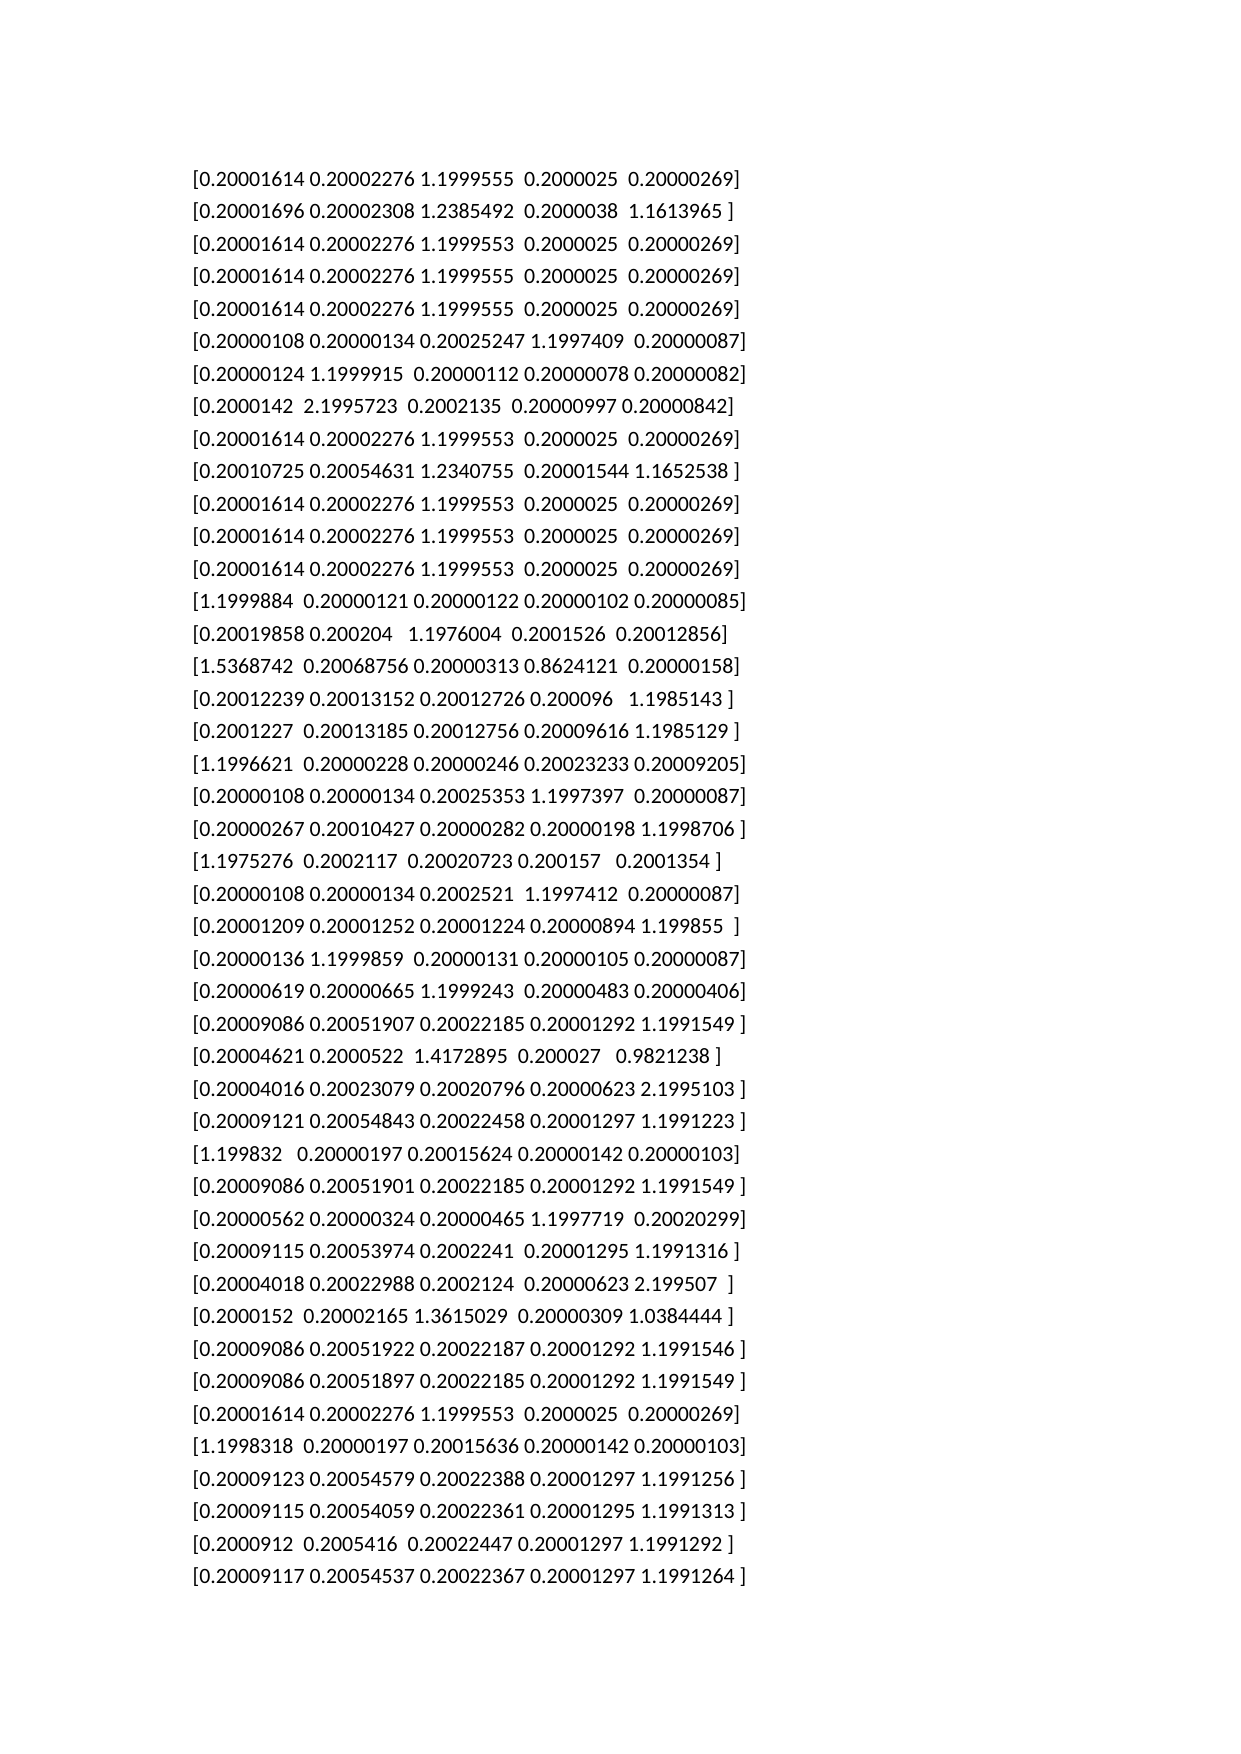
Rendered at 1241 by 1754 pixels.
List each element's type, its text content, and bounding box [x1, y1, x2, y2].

text [0.20001614 0.20002276 1.1999553 0.2000025 0.20000269] [187, 1397, 1053, 1429]
text [0.20009115 0.20053974 0.2002241 0.20001295 1.1991316 ] [187, 1234, 1053, 1267]
text [0.20009123 0.20054579 0.20022388 0.20001297 1.1991256 ] [187, 1462, 1053, 1494]
text [1.1996621 0.20000228 0.20000246 0.20023233 0.20009205] [187, 747, 1053, 779]
text [0.20000136 1.1999859 0.20000131 0.20000105 0.20000087] [187, 942, 1053, 974]
text [0.20009086 0.20051897 0.20022185 0.20001292 1.1991549 ] [187, 1364, 1053, 1397]
text [0.20001614 0.20002276 1.1999553 0.2000025 0.20000269] [187, 422, 1053, 454]
text [0.2000152 0.20002165 1.3615029 0.20000309 1.0384444 ] [187, 1299, 1053, 1332]
text [0.2000142 2.1995723 0.2002135 0.20000997 0.20000842] [187, 389, 1053, 422]
text [0.20004621 0.2000522 1.4172895 0.200027 0.9821238 ] [187, 1039, 1053, 1072]
text [0.20001614 0.20002276 1.1999553 0.2000025 0.20000269] [187, 552, 1053, 584]
text [0.20000108 0.20000134 0.20025353 1.1997397 0.20000087] [187, 779, 1053, 812]
text [0.20009121 0.20054843 0.20022458 0.20001297 1.1991223 ] [187, 1104, 1053, 1137]
text [0.2000912 0.2005416 0.20022447 0.20001297 1.1991292 ] [187, 1527, 1053, 1559]
text [0.20001614 0.20002276 1.1999555 0.2000025 0.20000269] [187, 162, 1053, 194]
text [0.20004018 0.20022988 0.2002124 0.20000623 2.199507 ] [187, 1267, 1053, 1299]
text [1.1999884 0.20000121 0.20000122 0.20000102 0.20000085] [187, 584, 1053, 617]
text [0.20000124 1.1999915 0.20000112 0.20000078 0.20000082] [187, 357, 1053, 389]
text [0.20000562 0.20000324 0.20000465 1.1997719 0.20020299] [187, 1202, 1053, 1234]
text [0.20009115 0.20054059 0.20022361 0.20001295 1.1991313 ] [187, 1494, 1053, 1527]
text [0.20001209 0.20001252 0.20001224 0.20000894 1.199855 ] [187, 909, 1053, 942]
text [0.20001614 0.20002276 1.1999553 0.2000025 0.20000269] [187, 519, 1053, 552]
text [0.20001614 0.20002276 1.1999555 0.2000025 0.20000269] [187, 292, 1053, 324]
text [1.5368742 0.20068756 0.20000313 0.8624121 0.20000158] [187, 649, 1053, 682]
text [1.1975276 0.2002117 0.20020723 0.200157 0.2001354 ] [187, 844, 1053, 877]
text [0.20009086 0.20051907 0.20022185 0.20001292 1.1991549 ] [187, 1007, 1053, 1039]
text [0.20000108 0.20000134 0.2002521 1.1997412 0.20000087] [187, 877, 1053, 909]
text [0.20000619 0.20000665 1.1999243 0.20000483 0.20000406] [187, 974, 1053, 1007]
text [0.20001614 0.20002276 1.1999555 0.2000025 0.20000269] [187, 259, 1053, 292]
text [0.20001614 0.20002276 1.1999553 0.2000025 0.20000269] [187, 487, 1053, 519]
text [0.20001696 0.20002308 1.2385492 0.2000038 1.1613965 ] [187, 194, 1053, 227]
text [0.20019858 0.200204 1.1976004 0.2001526 0.20012856] [187, 617, 1053, 649]
text [0.20010725 0.20054631 1.2340755 0.20001544 1.1652538 ] [187, 454, 1053, 487]
text [0.20001614 0.20002276 1.1999553 0.2000025 0.20000269] [187, 227, 1053, 259]
text [0.20009117 0.20054537 0.20022367 0.20001297 1.1991264 ] [187, 1559, 1053, 1592]
text [0.20009086 0.20051922 0.20022187 0.20001292 1.1991546 ] [187, 1332, 1053, 1364]
text [0.20000267 0.20010427 0.20000282 0.20000198 1.1998706 ] [187, 812, 1053, 844]
text [0.20004016 0.20023079 0.20020796 0.20000623 2.1995103 ] [187, 1072, 1053, 1104]
text [0.2001227 0.20013185 0.20012756 0.20009616 1.1985129 ] [187, 714, 1053, 747]
text [1.199832 0.20000197 0.20015624 0.20000142 0.20000103] [187, 1137, 1053, 1169]
text [0.20000108 0.20000134 0.20025247 1.1997409 0.20000087] [187, 324, 1053, 357]
text [1.1998318 0.20000197 0.20015636 0.20000142 0.20000103] [187, 1429, 1053, 1462]
text [0.20012239 0.20013152 0.20012726 0.200096 1.1985143 ] [187, 682, 1053, 714]
text [0.20009086 0.20051901 0.20022185 0.20001292 1.1991549 ] [187, 1169, 1053, 1202]
